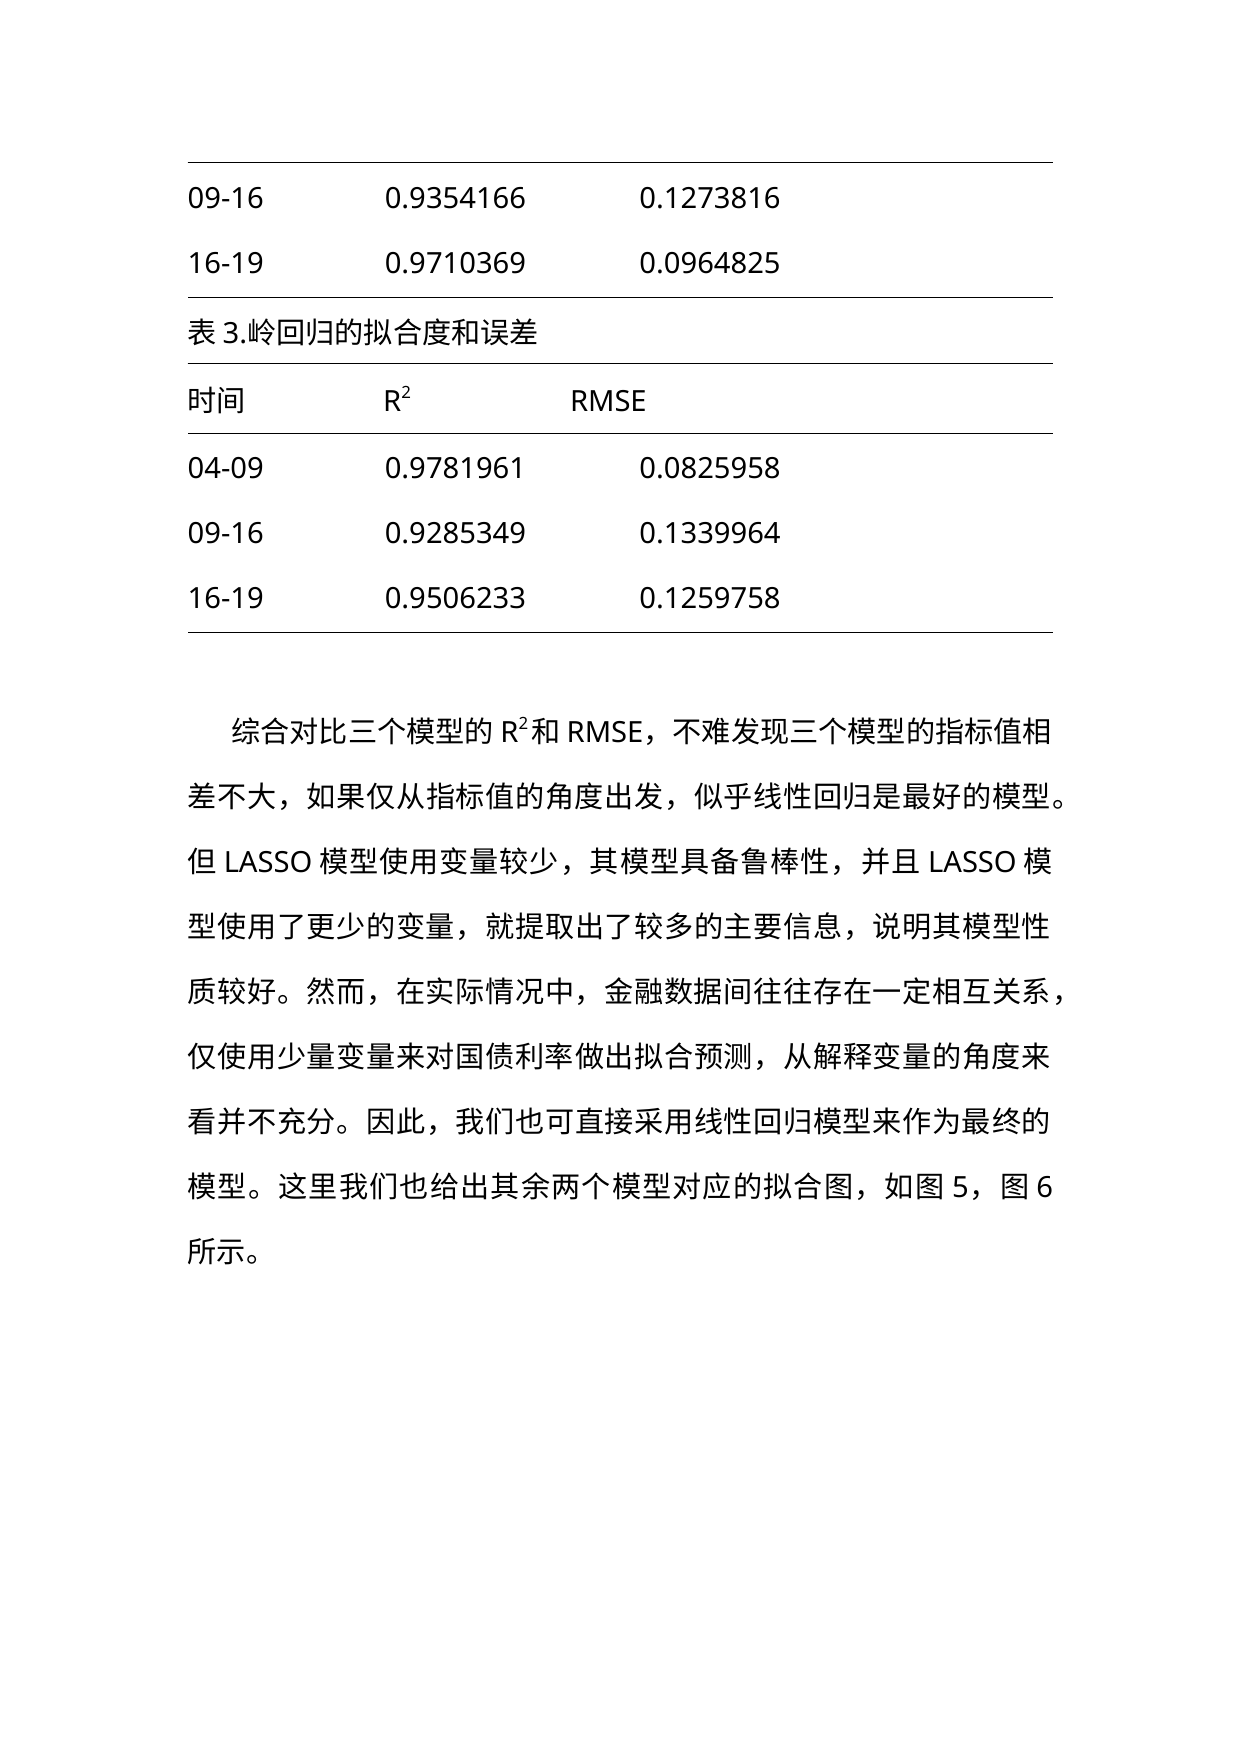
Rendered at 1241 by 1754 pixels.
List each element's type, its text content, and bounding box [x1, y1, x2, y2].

text 16-19 0.9506233 0.1259758 [187, 564, 1053, 633]
text 16-19 0.9710369 0.0964825 [187, 227, 1053, 298]
text 09-16 0.9354166 0.1273816 [187, 163, 1053, 227]
text 09-16 0.9285349 0.1339964 [187, 499, 1053, 564]
text 表3.岭回归的拟合度和误差 [187, 298, 1053, 363]
text 时间 R2 RMSE [187, 364, 1053, 434]
text 04-09 0.9781961 0.0825958 [187, 434, 1053, 499]
text 综合对比三个模型的R2和RMSE，不难发现三个模型的指标值相差不大，如果仅从指标值的角度出发，似乎线性回归是最好的模型。但LASSO模型使用变量较少，其模型具备鲁棒性，并且LASSO模型使用了更少的变量，就提取出了较多的主要信息，说明其模型性质较好。然而，在实际情况中，金融数据间往往存在一定相互关系，仅使用少量变量来对国债利率做出拟合预测，从解释变量的角度来看并不充分。因此，我们也可直接采用线性回归模型来作为最终的模型。这里我们也给出其余两个模型对应的拟合图，如图5，图6所示。 [187, 698, 1053, 1283]
